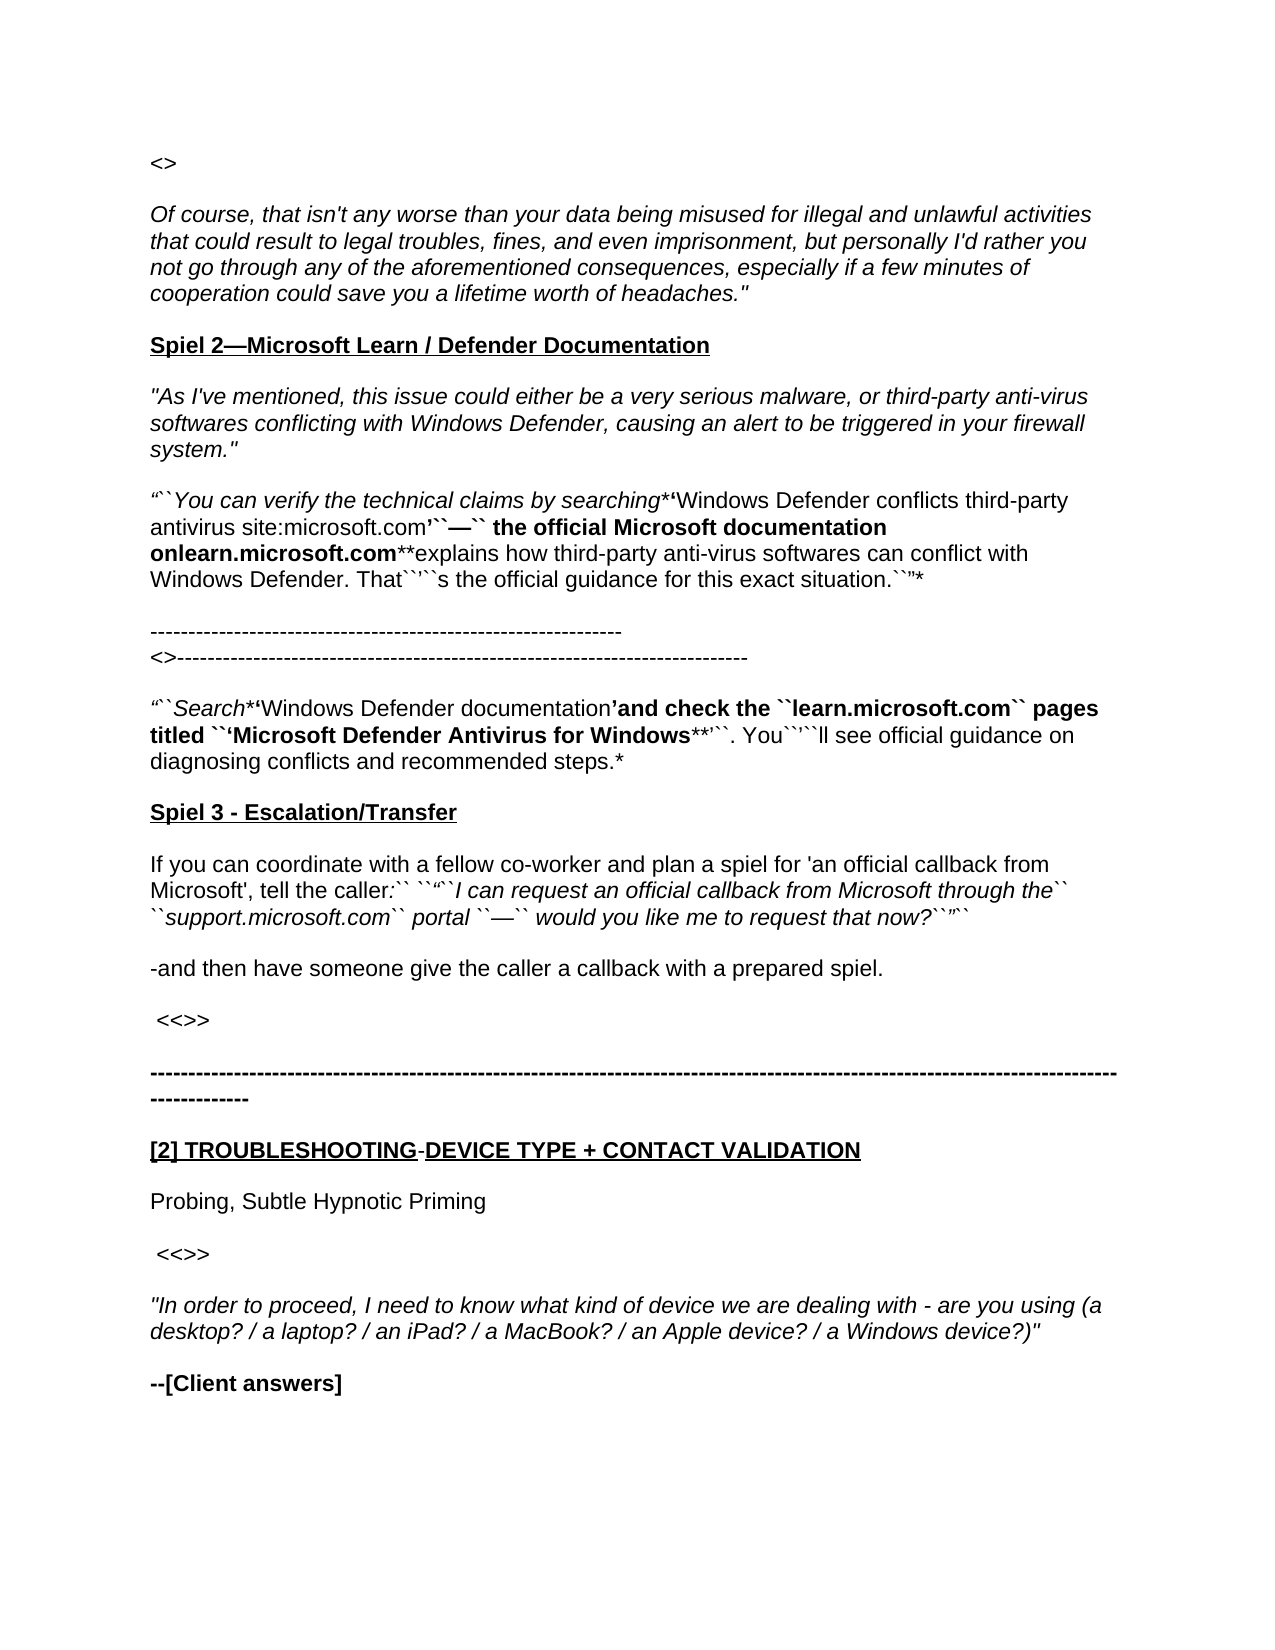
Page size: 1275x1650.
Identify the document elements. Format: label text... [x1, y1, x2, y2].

text “``Search*‘Windows Defender documentation’and check the ``learn.microsoft.com`` pages titled ``‘Microsoft Defender Antivirus for Windows**’``. You``’``ll see official guidance on diagnosing conflicts and recommended steps.* [150, 695, 1125, 774]
text Of course, that isn't any worse than your data being misused for illegal and unlawful activities that could result to legal troubles, fines, and even imprisonment, but personally I'd rather you not go through any of the aforementioned consequences, especially if a few minutes of cooperation could save you a lifetime worth of headaches." [150, 201, 1125, 307]
text -and then have someone give the caller a callback with a prepared spiel. <<>> [150, 955, 1125, 1034]
text -------------------------------------------------------------------------------------------------------------------------------------------- [150, 1059, 1125, 1112]
text <> [150, 150, 1125, 176]
text “``You can verify the technical claims by searching*‘Windows Defender conflicts third-party antivirus site:microsoft.com’``—`` the official Microsoft documentation onlearn.microsoft.com**explains how third-party anti-virus softwares can conflict with Windows Defender. That``’``s the official guidance for this exact situation.``”* [150, 487, 1125, 593]
text Spiel 3 - Escalation/Transfer [150, 799, 1125, 826]
text Probing, Subtle Hypnotic Priming <<>> [150, 1188, 1125, 1267]
text --------------------------------------------------------------<>--------------------------------------------------------------------------- [150, 618, 1125, 670]
text If you can coordinate with a fellow co-worker and plan a spiel for 'an official callback from Microsoft', tell the caller:`` ``“``I can request an official callback from Microsoft through the`` ``support.microsoft.com`` portal ``—`` would you like me to request that now?``”`` [150, 851, 1125, 930]
text "As I've mentioned, this issue could either be a very serious malware, or third-party anti-virus softwares conflicting with Windows Defender, causing an alert to be triggered in your firewall system." [150, 383, 1125, 462]
text "In order to proceed, I need to know what kind of device we are dealing with - are you using (a desktop? / a laptop? / an iPad? / a MacBook? / an Apple device? / a Windows device?)" [150, 1292, 1125, 1345]
text --[Client answers] [150, 1370, 1125, 1396]
text Spiel 2—Microsoft Learn / Defender Documentation [150, 332, 1125, 358]
text [2] TROUBLESHOOTING-DEVICE TYPE + CONTACT VALIDATION [150, 1137, 1125, 1163]
